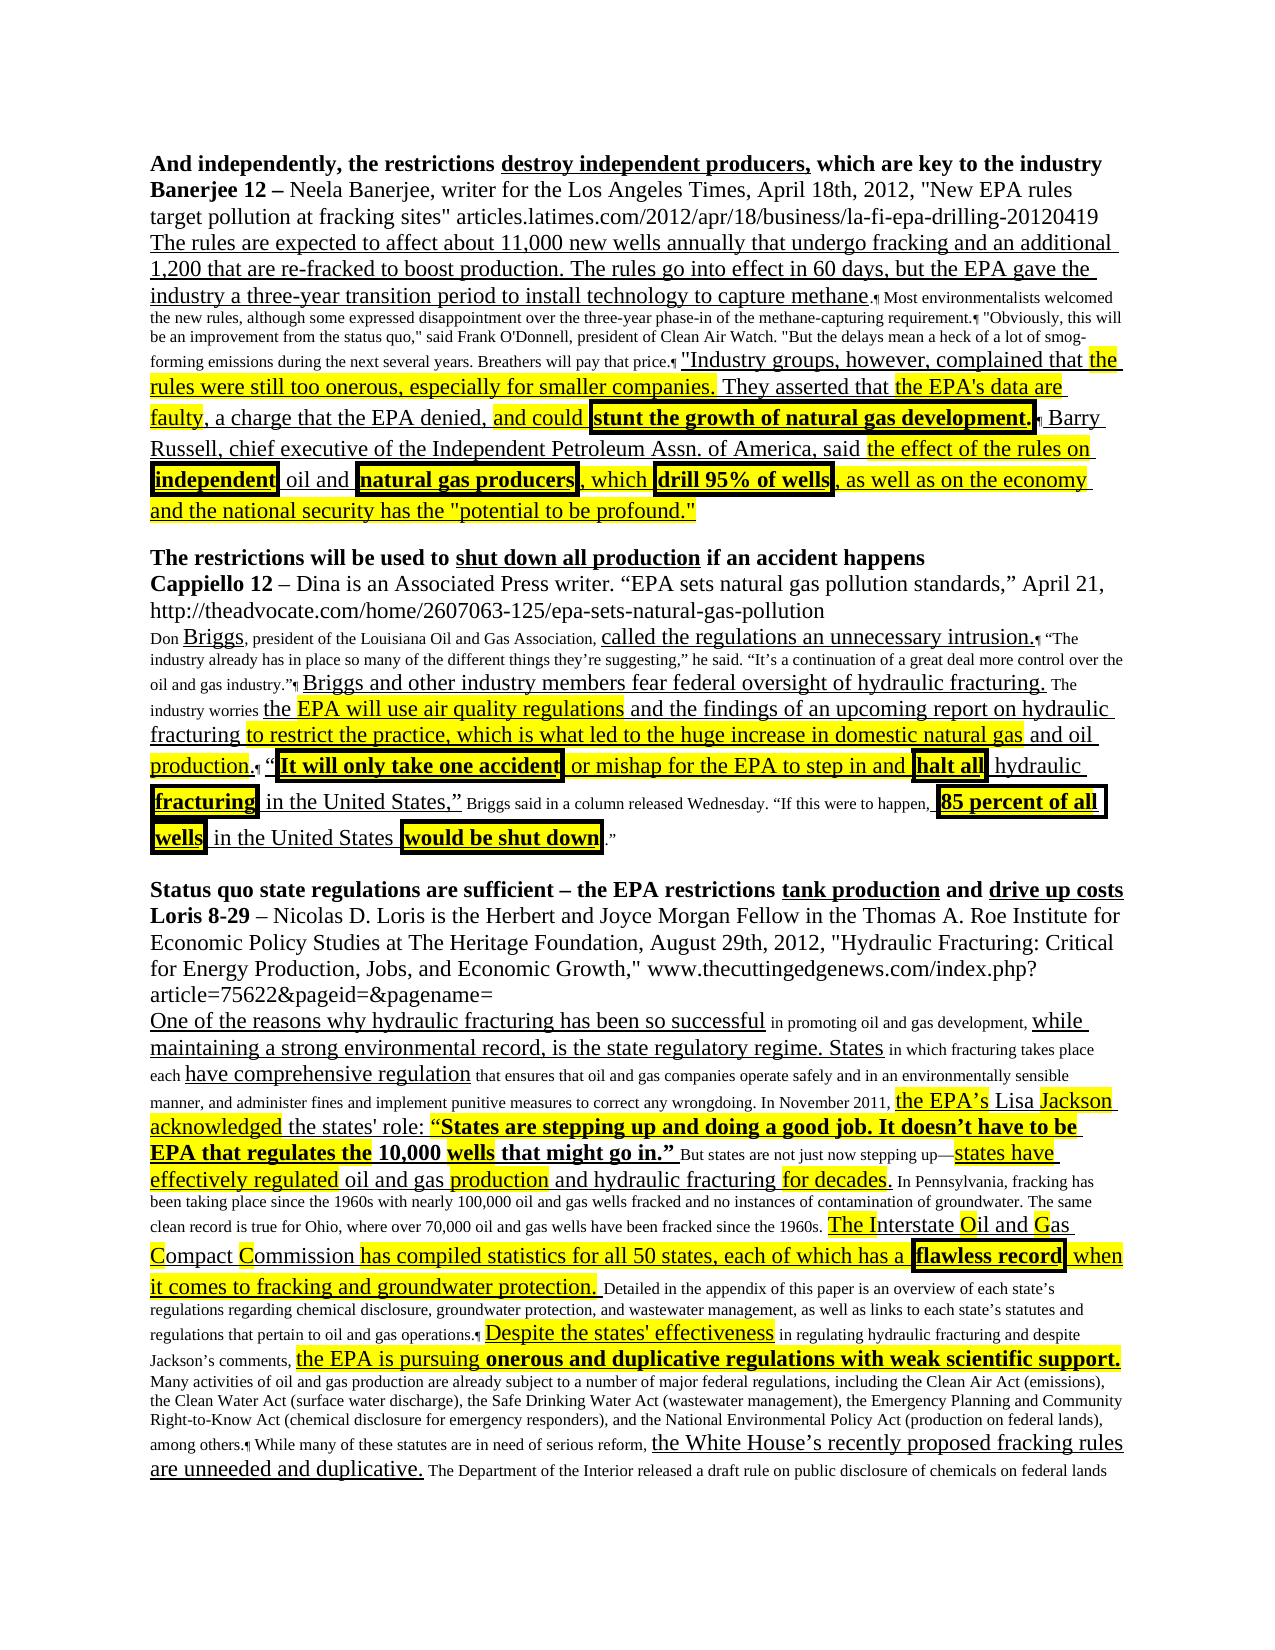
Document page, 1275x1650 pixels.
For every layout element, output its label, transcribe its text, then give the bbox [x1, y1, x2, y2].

text The rules are expected to affect about 11,000 new wells annually that undergo fracking and an additional 1,200 that are re-fracked to boost production. The rules go into effect in 60 days, but the EPA gave the industry a three-year transition period to install technology to capture methane.¶ Most environmentalists welcomed the new rules, although some expressed disappointment over the three-year phase-in of the methane-capturing requirement.¶ "Obviously, this will be an improvement from the status quo," said Frank O'Donnell, president of Clean Air Watch. "But the delays mean a heck of a lot of smog-forming emissions during the next several years. Breathers will pay that price.¶ "Industry groups, however, complained that the rules were still too onerous, especially for smaller companies. They asserted that the EPA's data are faulty, a charge that the EPA denied, and could stunt the growth of natural gas development.¶ Barry Russell, chief executive of the Independent Petroleum Assn. of America, said the effect of the rules on independent oil and natural gas producers, which drill 95% of wells, as well as on the economy and the national security has the "potential to be profound." [150, 229, 1125, 523]
text Banerjee 12 – Neela Banerjee, writer for the Los Angeles Times, April 18th, 2012, "New EPA rules target pollution at fracking sites" articles.latimes.com/2012/apr/18/business/la-fi-epa-drilling-20120419 [150, 176, 1125, 229]
text Loris 8-29 – Nicolas D. Loris is the Herbert and Joyce Morgan Fellow in the Thomas A. Roe Institute for Economic Policy Studies at The Heritage Foundation, August 29th, 2012, "Hydraulic Fracturing: Critical for Energy Production, Jobs, and Economic Growth," www.thecuttingedgenews.com/index.php?article=75622&pageid=&pagename= [150, 902, 1125, 1008]
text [150, 1008, 1125, 1482]
text Don Briggs, president of the Louisiana Oil and Gas Association, called the regulations an unnecessary intrusion.¶ “The industry already has in place so many of the different things they’re suggesting,” he said. “It’s a continuation of a great deal more control over the oil and gas industry.”¶ Briggs and other industry members fear federal oversight of hydraulic fracturing. The industry worries the EPA will use air quality regulations and the findings of an upcoming report on hydraulic fracturing to restrict the practice, which is what led to the huge increase in domestic natural gas and oil production.¶ “It will only take one accident or mishap for the EPA to step in and halt all hydraulic fracturing in the United States,” Briggs said in a column released Wednesday. “If this were to happen, 85 percent of all wells in the United States would be shut down.” [150, 623, 1125, 855]
subtitle The restrictions will be used to shut down all production if an accident happens [150, 544, 1125, 571]
subtitle And independently, the restrictions destroy independent producers, which are key to the industry [150, 150, 1125, 176]
subtitle Status quo state regulations are sufficient – the EPA restrictions tank production and drive up costs [150, 876, 1125, 902]
text Cappiello 12 – Dina is an Associated Press writer. “EPA sets natural gas pollution standards,” April 21, http://theadvocate.com/home/2607063-125/epa-sets-natural-gas-pollution [150, 571, 1125, 623]
